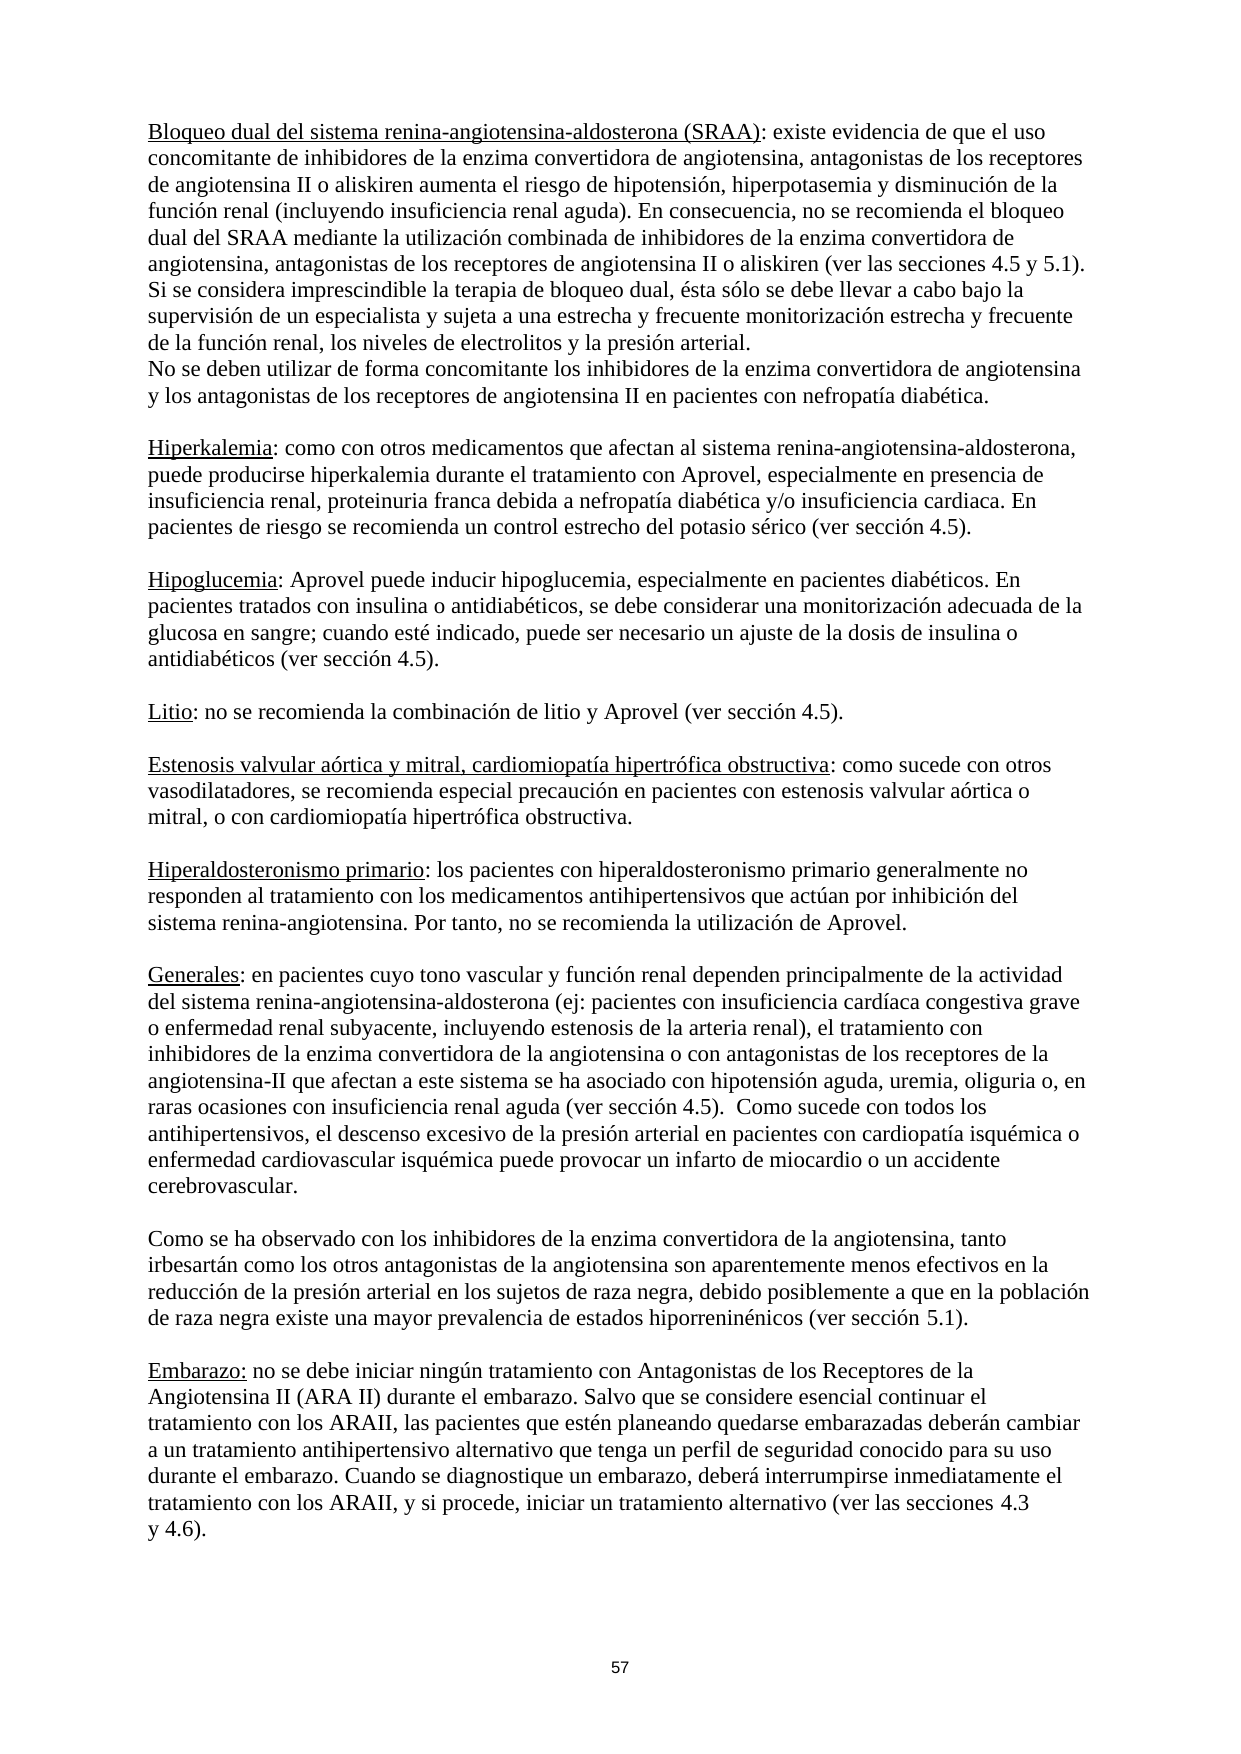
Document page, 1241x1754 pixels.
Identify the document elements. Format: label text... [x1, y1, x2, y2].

text Hipoglucemia: Aprovel puede inducir hipoglucemia, especialmente en pacientes diabéticos. En pacientes tratados con insulina o antidiabéticos, se debe considerar una monitorización adecuada de la glucosa en sangre; cuando esté indicado, puede ser necesario un ajuste de la dosis de insulina o antidiabéticos (ver sección 4.5). [148, 566, 1093, 672]
text Hiperkalemia: como con otros medicamentos que afectan al sistema renina-angiotensina-aldosterona, puede producirse hiperkalemia durante el tratamiento con Aprovel, especialmente en presencia de insuficiencia renal, proteinuria franca debida a nefropatía diabética y/o insuficiencia cardiaca. En pacientes de riesgo se recomienda un control estrecho del potasio sérico (ver sección 4.5). [148, 434, 1093, 540]
text Generales: en pacientes cuyo tono vascular y función renal dependen principalmente de la actividad del sistema renina-angiotensina-aldosterona (ej: pacientes con insuficiencia cardíaca congestiva grave o enfermedad renal subyacente, incluyendo estenosis de la arteria renal), el tratamiento con inhibidores de la enzima convertidora de la angiotensina o con antagonistas de los receptores de la angiotensina-II que afectan a este sistema se ha asociado con hipotensión aguda, uremia, oliguria o, en raras ocasiones con insuficiencia renal aguda (ver sección 4.5). Como sucede con todos los antihipertensivos, el descenso excesivo de la presión arterial en pacientes con cardiopatía isquémica o enfermedad cardiovascular isquémica puede provocar un infarto de miocardio o un accidente cerebrovascular. [148, 961, 1093, 1199]
text Estenosis valvular aórtica y mitral, cardiomiopatía hipertrófica obstructiva: como sucede con otros vasodilatadores, se recomienda especial precaución en pacientes con estenosis valvular aórtica o mitral, o con cardiomiopatía hipertrófica obstructiva. [148, 751, 1093, 830]
text Como se ha observado con los inhibidores de la enzima convertidora de la angiotensina, tanto irbesartán como los otros antagonistas de la angiotensina son aparentemente menos efectivos en la reducción de la presión arterial en los sujetos de raza negra, debido posiblemente a que en la población de raza negra existe una mayor prevalencia de estados hiporreninénicos (ver sección 5.1). [148, 1225, 1093, 1330]
text Embarazo: no se debe iniciar ningún tratamiento con Antagonistas de los Receptores de la Angiotensina II (ARA II) durante el embarazo. Salvo que se considere esencial continuar el tratamiento con los ARAII, las pacientes que estén planeando quedarse embarazadas deberán cambiar a un tratamiento antihipertensivo alternativo que tenga un perfil de seguridad conocido para su uso durante el embarazo. Cuando se diagnostique un embarazo, deberá interrumpirse inmediatamente el tratamiento con los ARAII, y si procede, iniciar un tratamiento alternativo (ver las secciones 4.3 y 4.6). [148, 1357, 1093, 1541]
text Hiperaldosteronismo primario: los pacientes con hiperaldosteronismo primario generalmente no responden al tratamiento con los medicamentos antihipertensivos que actúan por inhibición del sistema renina-angiotensina. Por tanto, no se recomienda la utilización de Aprovel. [148, 856, 1093, 935]
text No se deben utilizar de forma concomitante los inhibidores de la enzima convertidora de angiotensina y los antagonistas de los receptores de angiotensina II en pacientes con nefropatía diabética. [148, 355, 1093, 408]
text Litio: no se recomienda la combinación de litio y Aprovel (ver sección 4.5). [148, 698, 1093, 724]
text Bloqueo dual del sistema renina-angiotensina-aldosterona (SRAA): existe evidencia de que el uso concomitante de inhibidores de la enzima convertidora de angiotensina, antagonistas de los receptores de angiotensina II o aliskiren aumenta el riesgo de hipotensión, hiperpotasemia y disminución de la función renal (incluyendo insuficiencia renal aguda). En consecuencia, no se recomienda el bloqueo dual del SRAA mediante la utilización combinada de inhibidores de la enzima convertidora de angiotensina, antagonistas de los receptores de angiotensina II o aliskiren (ver las secciones 4.5 y 5.1). Si se considera imprescindible la terapia de bloqueo dual, ésta sólo se debe llevar a cabo bajo la supervisión de un especialista y sujeta a una estrecha y frecuente monitorización estrecha y frecuente de la función renal, los niveles de electrolitos y la presión arterial. [148, 118, 1093, 355]
